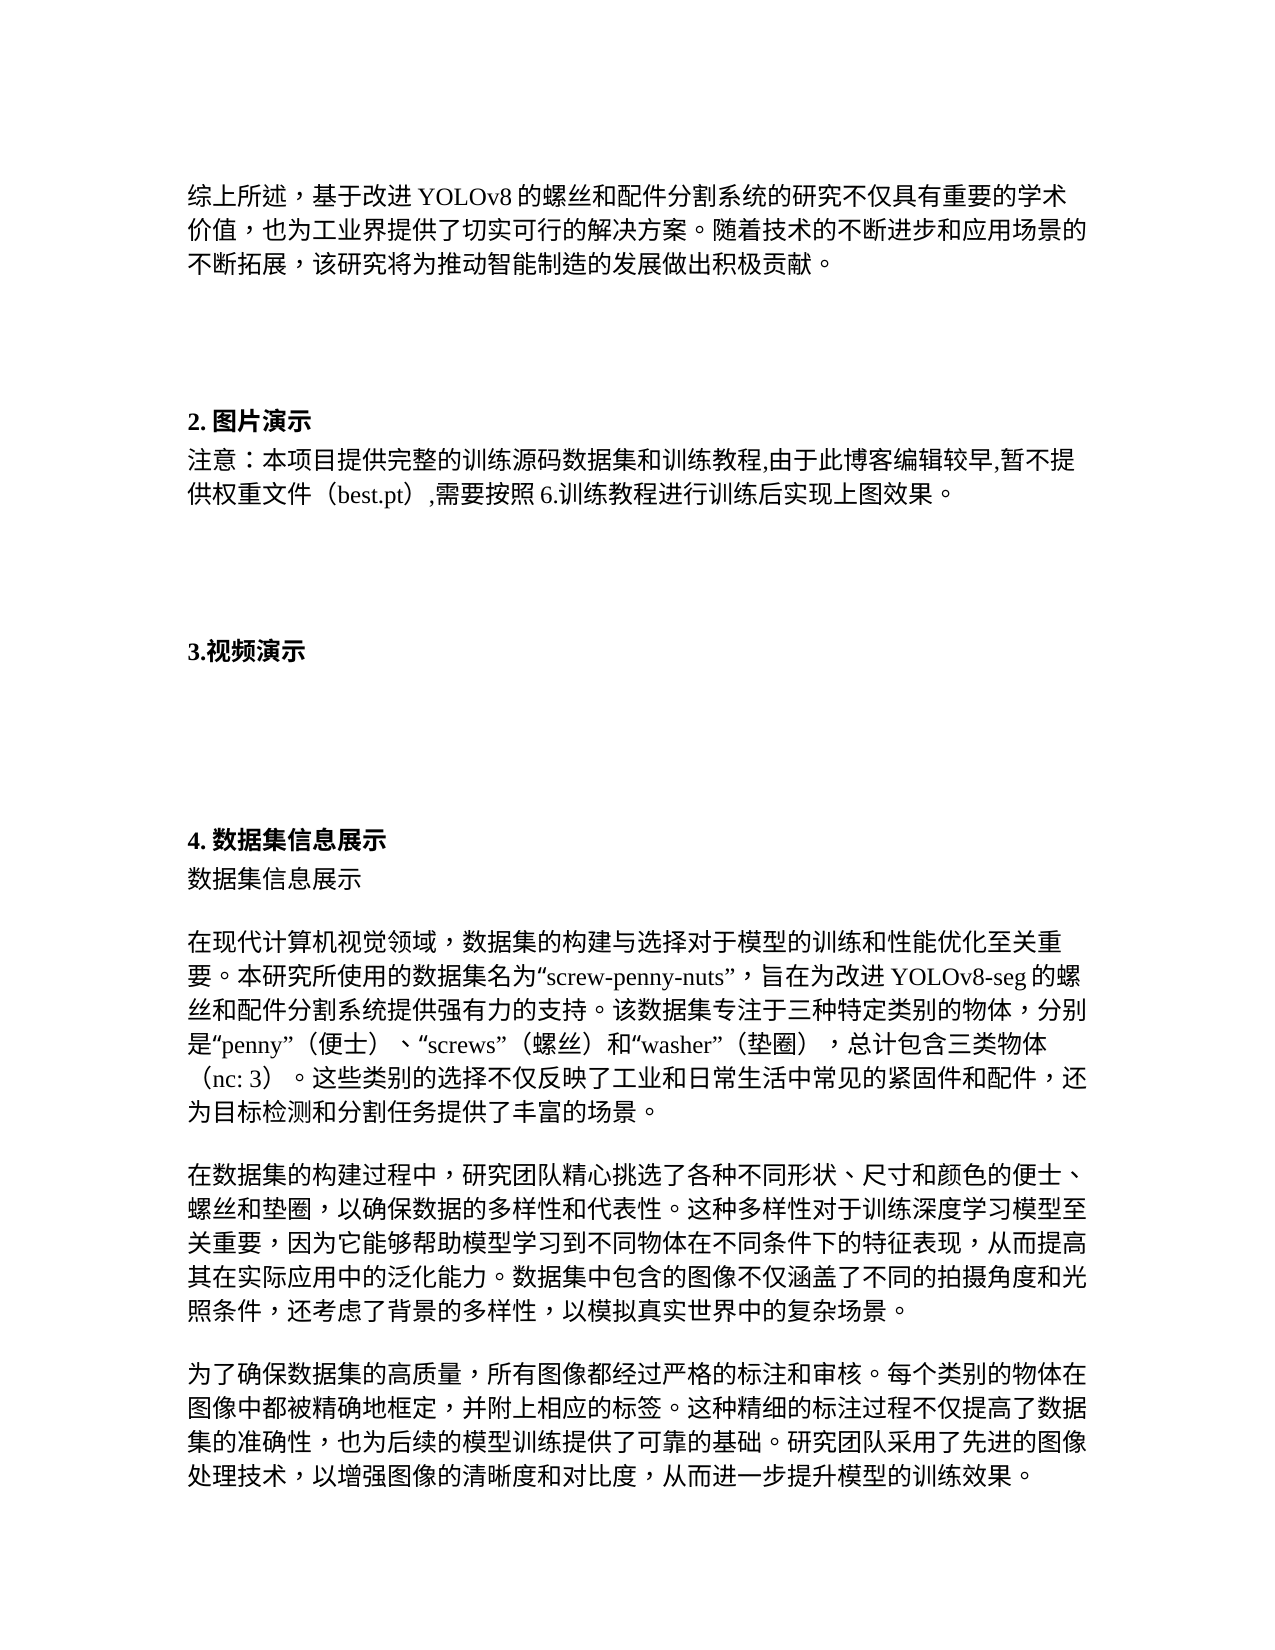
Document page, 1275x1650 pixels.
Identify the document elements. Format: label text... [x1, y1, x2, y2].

subtitle 2. 图片演示 [187, 404, 1087, 438]
text 注意：本项目提供完整的训练源码数据集和训练教程,由于此博客编辑较早,暂不提供权重文件（best.pt）,需要按照6.训练教程进行训练后实现上图效果。 [187, 443, 1087, 511]
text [187, 150, 1087, 281]
subtitle 4. 数据集信息展示 [187, 822, 1087, 857]
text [187, 862, 1087, 1493]
subtitle 3.视频演示 [187, 634, 1087, 668]
